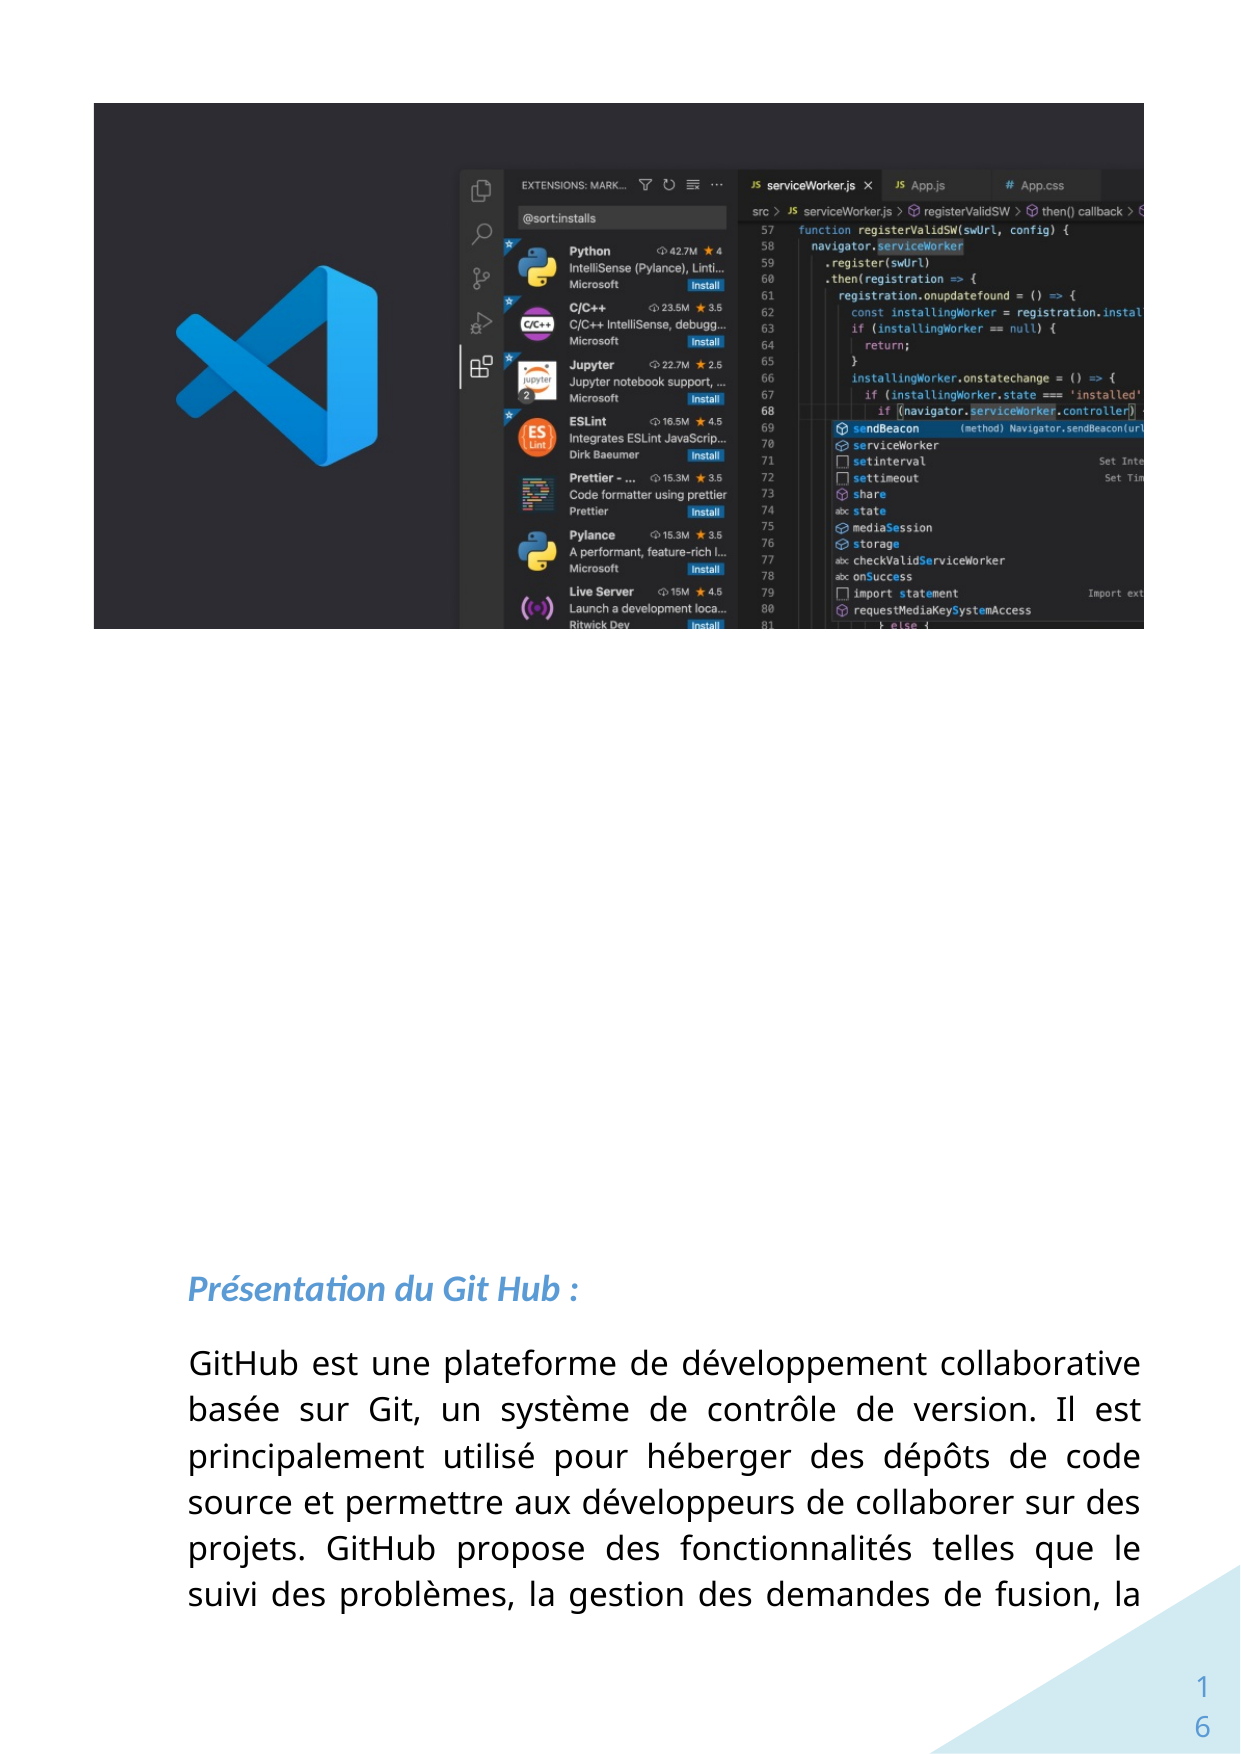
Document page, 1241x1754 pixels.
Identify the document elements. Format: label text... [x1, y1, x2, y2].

picture [93, 103, 1144, 629]
text Présentation du Git Hub : [94, 1265, 1144, 1311]
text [187, 1340, 1142, 1617]
